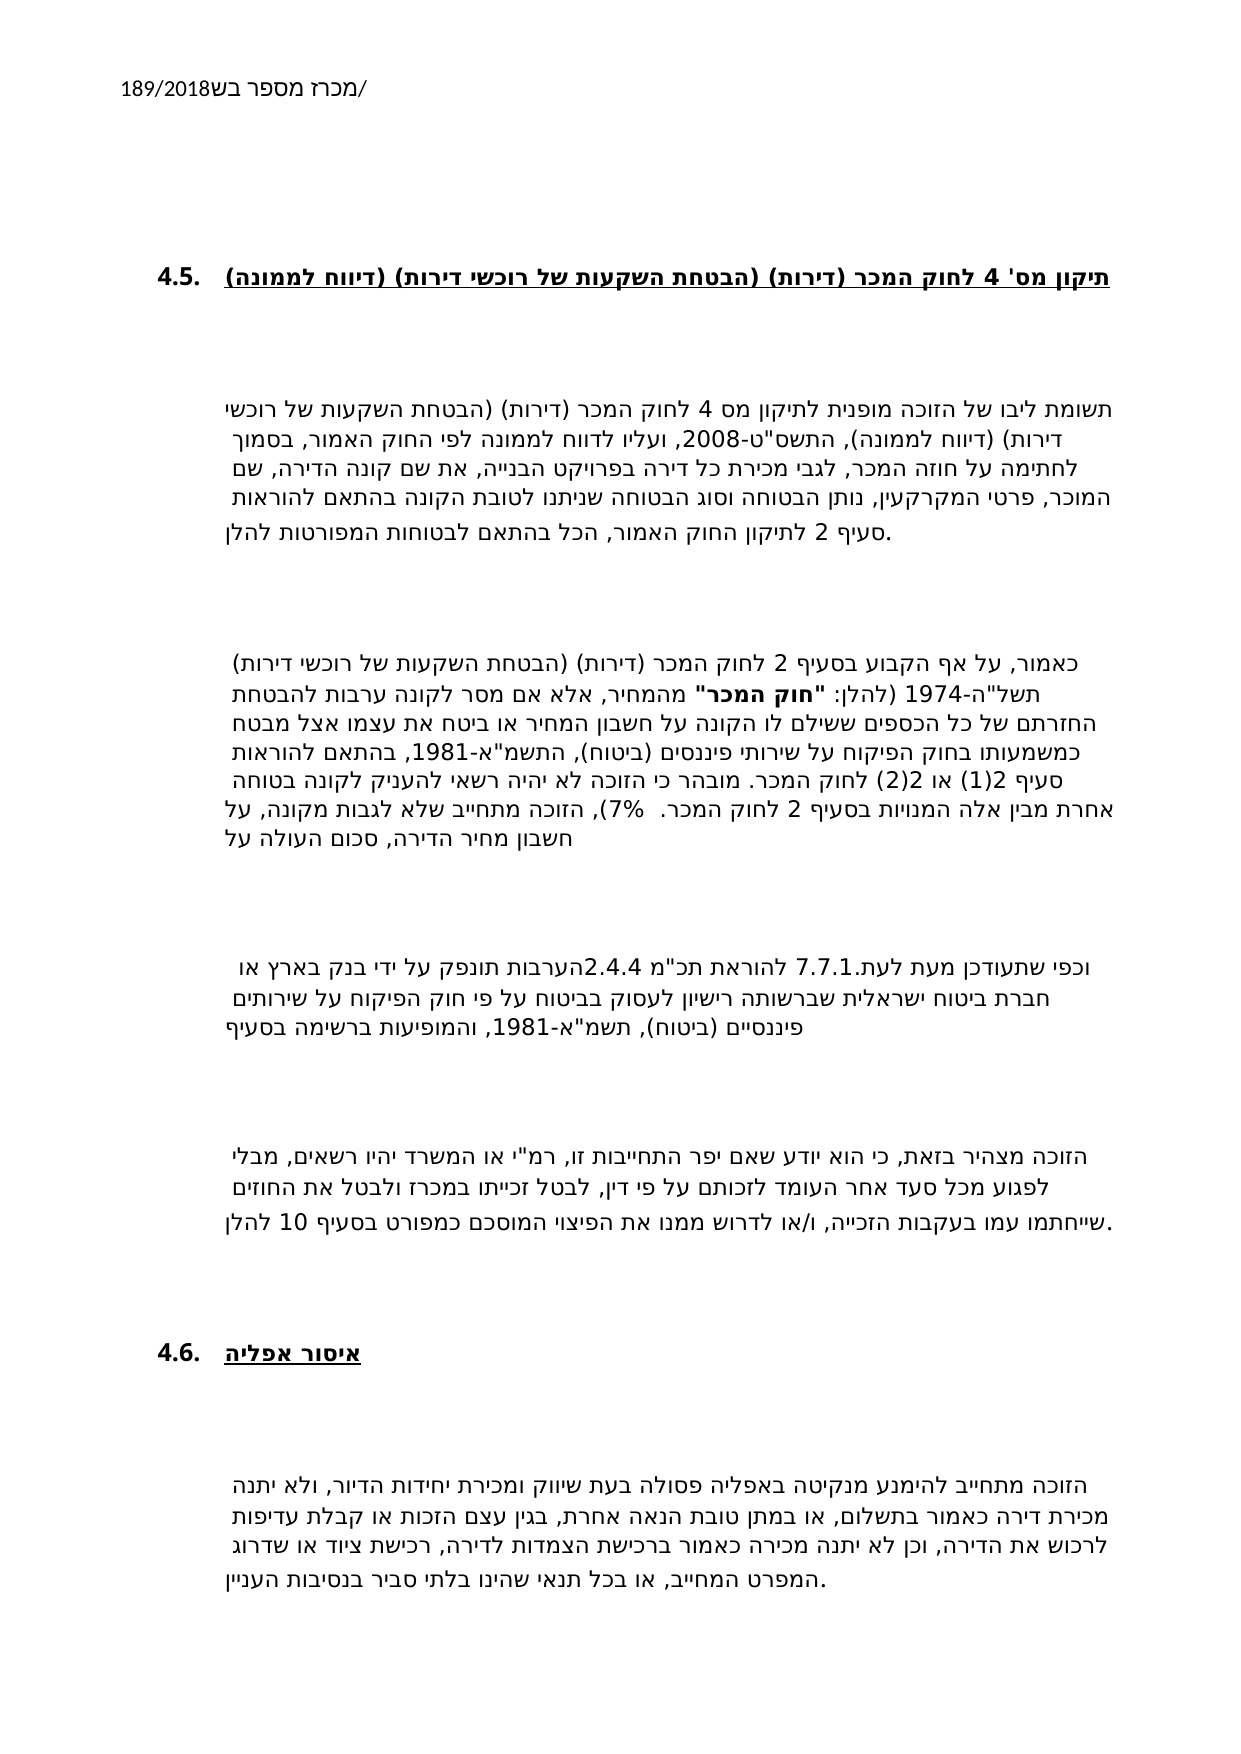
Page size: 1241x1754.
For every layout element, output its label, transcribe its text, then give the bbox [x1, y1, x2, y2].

list הזוכה מצהיר בזאת, כי הוא יודע שאם יפר התחייבות זו, רמ"י או המשרד יהיו רשאים, מבלי לפגוע מכל סעד אחר העומד לזכותם על פי דין, לבטל זכייתו במכרז ולבטל את החוזים שייחתמו עמו בעקבות הזכייה, ו/או לדרוש ממנו את הפיצוי המוסכם כמפורט בסעיף 10 להלן. [157, 1138, 1120, 1237]
list הזוכה מתחייב להימנע מנקיטה באפליה פסולה בעת שיווק ומכירת יחידות הדיור, ולא יתנה מכירת דירה כאמור בתשלום, או במתן טובת הנאה אחרת, בגין עצם הזכות או קבלת עדיפות לרכוש את הדירה, וכן לא יתנה מכירה כאמור ברכישת הצמדות לדירה, רכישת ציוד או שדרוג המפרט המחייב, או בכל תנאי שהינו בלתי סביר בנסיבות העניין. [157, 1467, 1120, 1595]
list כאמור, על אף הקבוע בסעיף 2 לחוק המכר (דירות) (הבטחת השקעות של רוכשי דירות) תשל"ה-1974 (להלן: "חוק המכר" מהמחיר, אלא אם מסר לקונה ערבות להבטחת החזרתם של כל הכספים ששילם לו הקונה על חשבון המחיר או ביטח את עצמו אצל מבטח כמשמעותו בחוק הפיקוח על שירותי פיננסים (ביטוח), התשמ"א-1981, בהתאם להוראות סעיף 2(1) או 2(2) לחוק המכר. מובהר כי הזוכה לא יהיה רשאי להעניק לקונה בטוחה אחרת מבין אלה המנויות בסעיף 2 לחוק המכר. 7%), הזוכה מתחייב שלא לגבות מקונה, על חשבון מחיר הדירה, סכום העולה על [157, 645, 1120, 852]
list וכפי שתעודכן מעת לעת.7.7.1 להוראת תכ"מ 2.4.4הערבות תונפק על ידי בנק בארץ או חברת ביטוח ישראלית שברשותה רישיון לעסוק בביטוח על פי חוק הפיקוח על שירותים פיננסיים (ביטוח), תשמ"א-1981, והמופיעות ברשימה בסעיף [157, 949, 1120, 1040]
list תיקון מס' 4 לחוק המכר (דירות) (הבטחת השקעות של רוכשי דירות) (דיווח לממונה) [157, 258, 1120, 292]
list תשומת ליבו של הזוכה מופנית לתיקון מס 4 לחוק המכר (דירות) (הבטחת השקעות של רוכשי דירות) (דיווח לממונה), התשס"ט-2008, ועליו לדווח לממונה לפי החוק האמור, בסמוך לחתימה על חוזה המכר, לגבי מכירת כל דירה בפרויקט הבנייה, את שם קונה הדירה, שם המוכר, פרטי המקרקעין, נותן הבטוחה וסוג הבטוחה שניתנו לטובת הקונה בהתאם להוראות סעיף 2 לתיקון החוק האמור, הכל בהתאם לבטוחות המפורטות להלן. [157, 390, 1120, 547]
list איסור אפליה [157, 1335, 1120, 1369]
